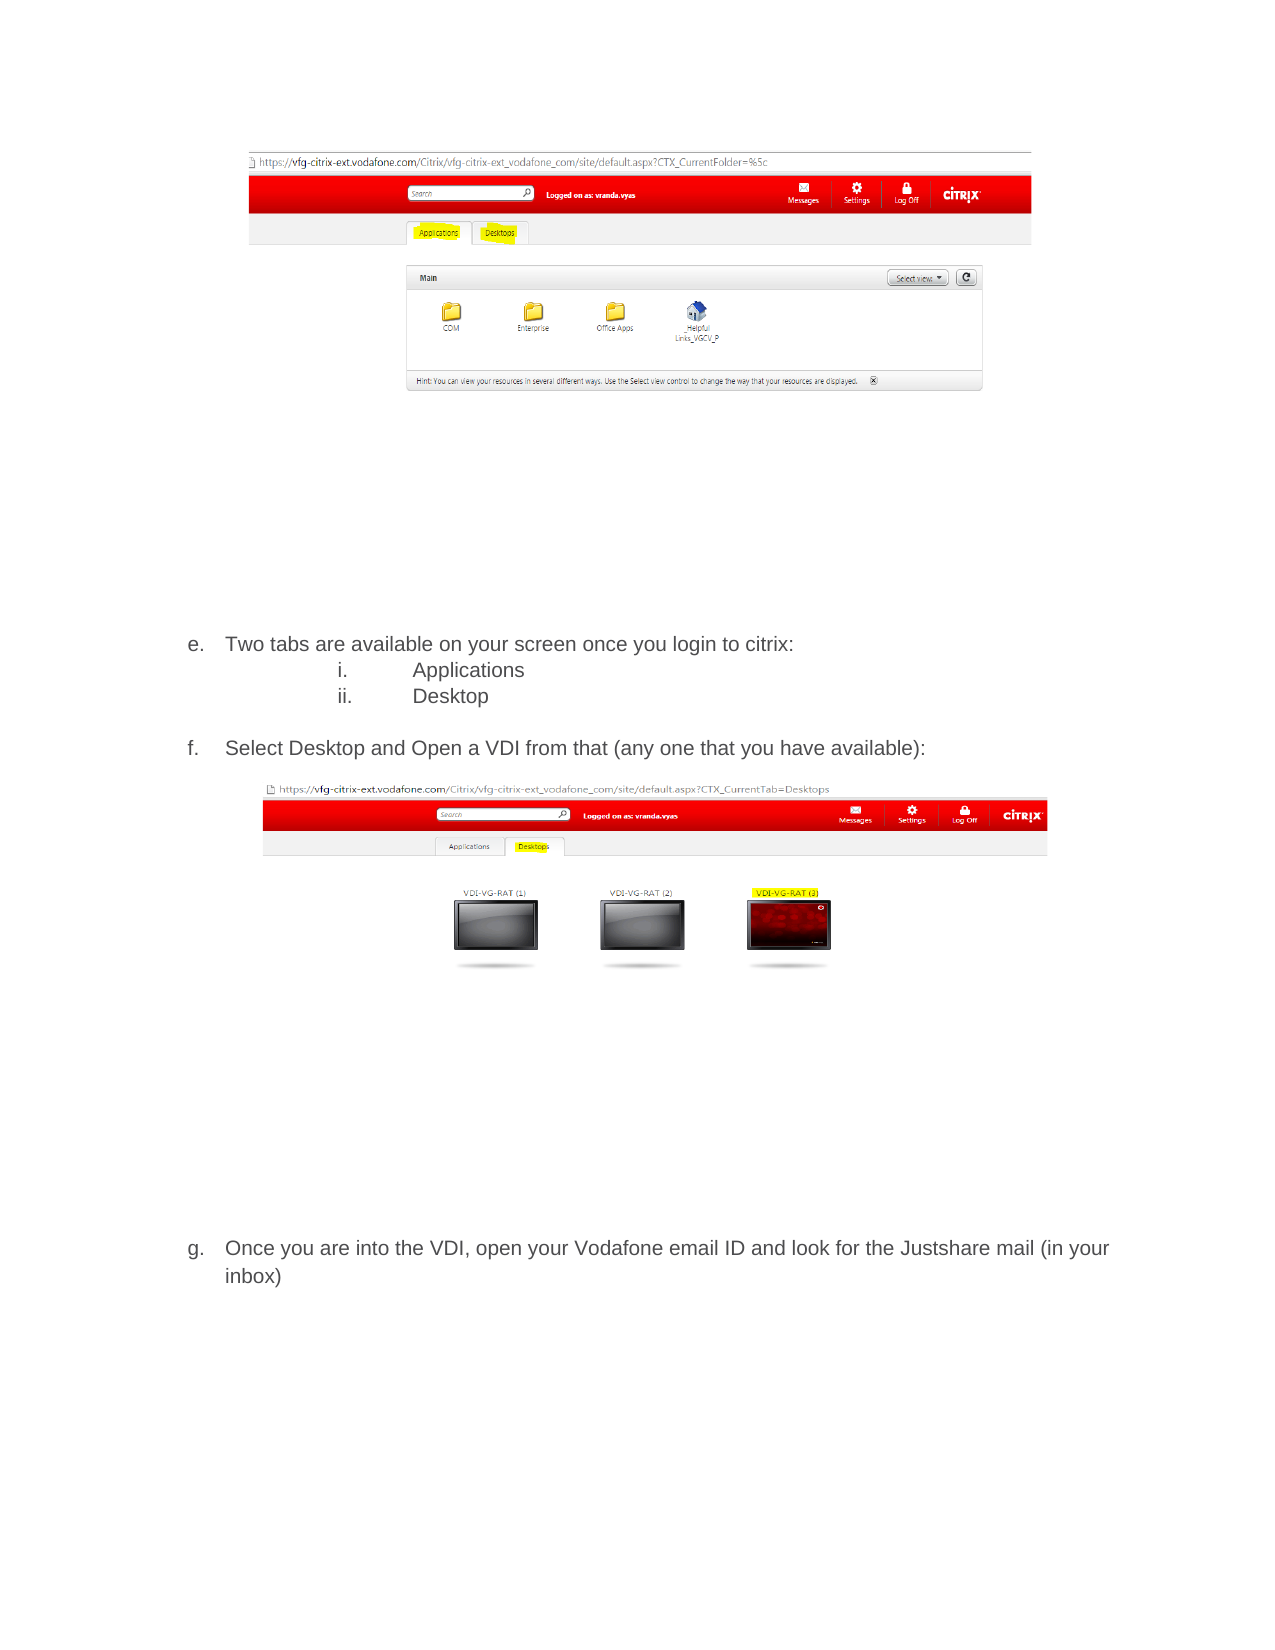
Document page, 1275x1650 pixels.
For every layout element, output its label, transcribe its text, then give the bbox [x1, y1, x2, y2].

list Two tabs are available on your screen once you login to citrix: [187, 632, 1125, 656]
list Once you are into the VDI, open your Vodafone email ID and look for the Justshare mail (in your inbox) [187, 1236, 1125, 1288]
list Desktop [337, 684, 1125, 708]
list Applications [337, 658, 1125, 682]
picture [248, 150, 1032, 608]
picture [262, 782, 1048, 1162]
list Select Desktop and Open a VDI from that (any one that you have available): [187, 735, 1125, 759]
